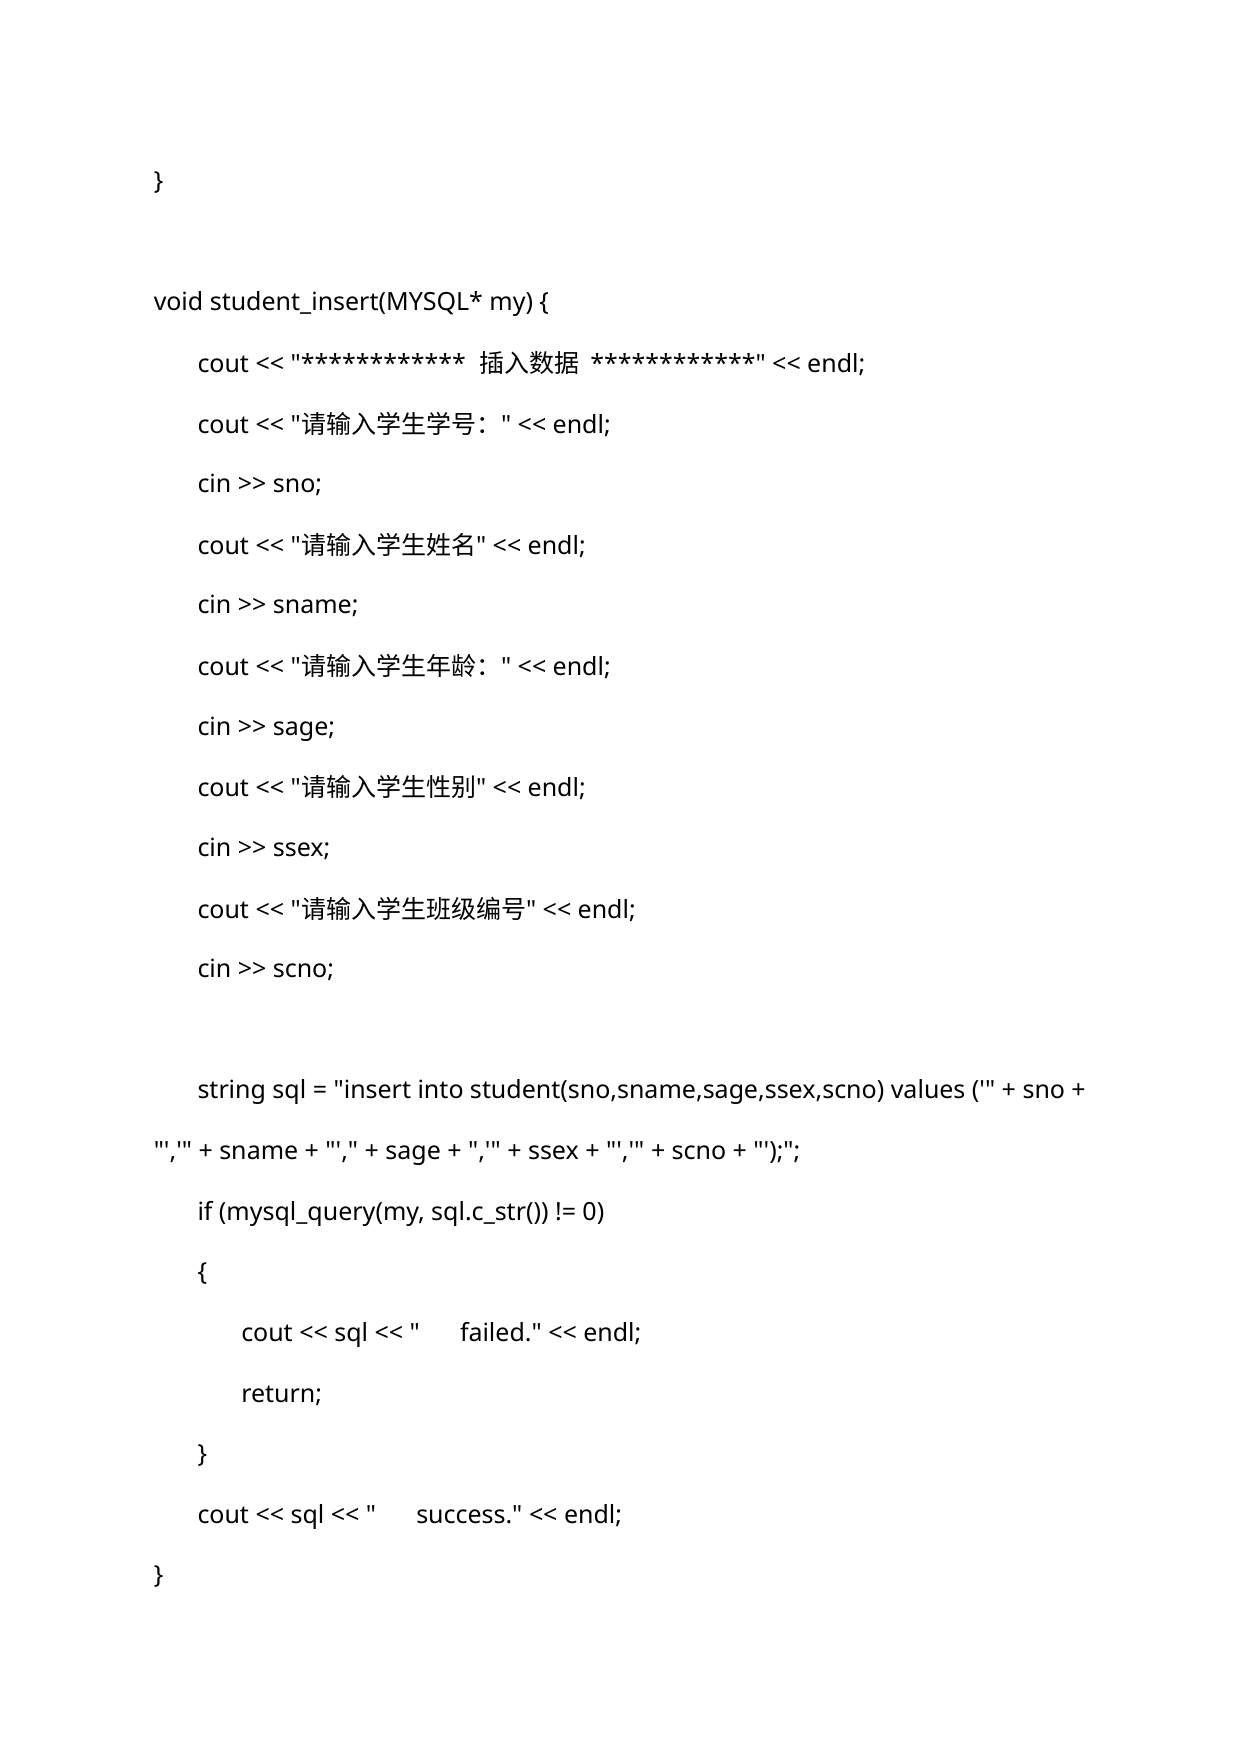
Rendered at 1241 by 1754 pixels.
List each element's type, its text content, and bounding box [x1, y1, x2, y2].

list cin >> sno; [153, 453, 1087, 513]
list if (mysql_query(my, sql.c_str()) != 0) [153, 1180, 1087, 1241]
list cout << sql << " success." << endl; [153, 1483, 1087, 1544]
list } [153, 149, 1087, 210]
list cout << "请输入学生年龄：" << endl; [153, 634, 1087, 695]
list cout << sql << " failed." << endl; [153, 1301, 1087, 1362]
list } [153, 1544, 1087, 1604]
list } [153, 1423, 1087, 1483]
list string sql = "insert into student(sno,sname,sage,ssex,scno) values ('" + sno + "','" + sname + "'," + sage + ",'" + ssex + "','" + scno + "');"; [153, 1059, 1087, 1180]
list void student_insert(MYSQL* my) { [153, 271, 1087, 331]
list cout << "请输入学生班级编号" << endl; [153, 877, 1087, 938]
list cout << "************ 插入数据 ************" << endl; [153, 331, 1087, 392]
list return; [153, 1362, 1087, 1423]
list cout << "请输入学生学号：" << endl; [153, 392, 1087, 453]
list cout << "请输入学生性别" << endl; [153, 756, 1087, 816]
list cin >> sage; [153, 695, 1087, 756]
list cin >> ssex; [153, 816, 1087, 877]
list { [153, 1241, 1087, 1301]
list cout << "请输入学生姓名" << endl; [153, 513, 1087, 574]
list cin >> sname; [153, 574, 1087, 634]
list cin >> scno; [153, 938, 1087, 998]
